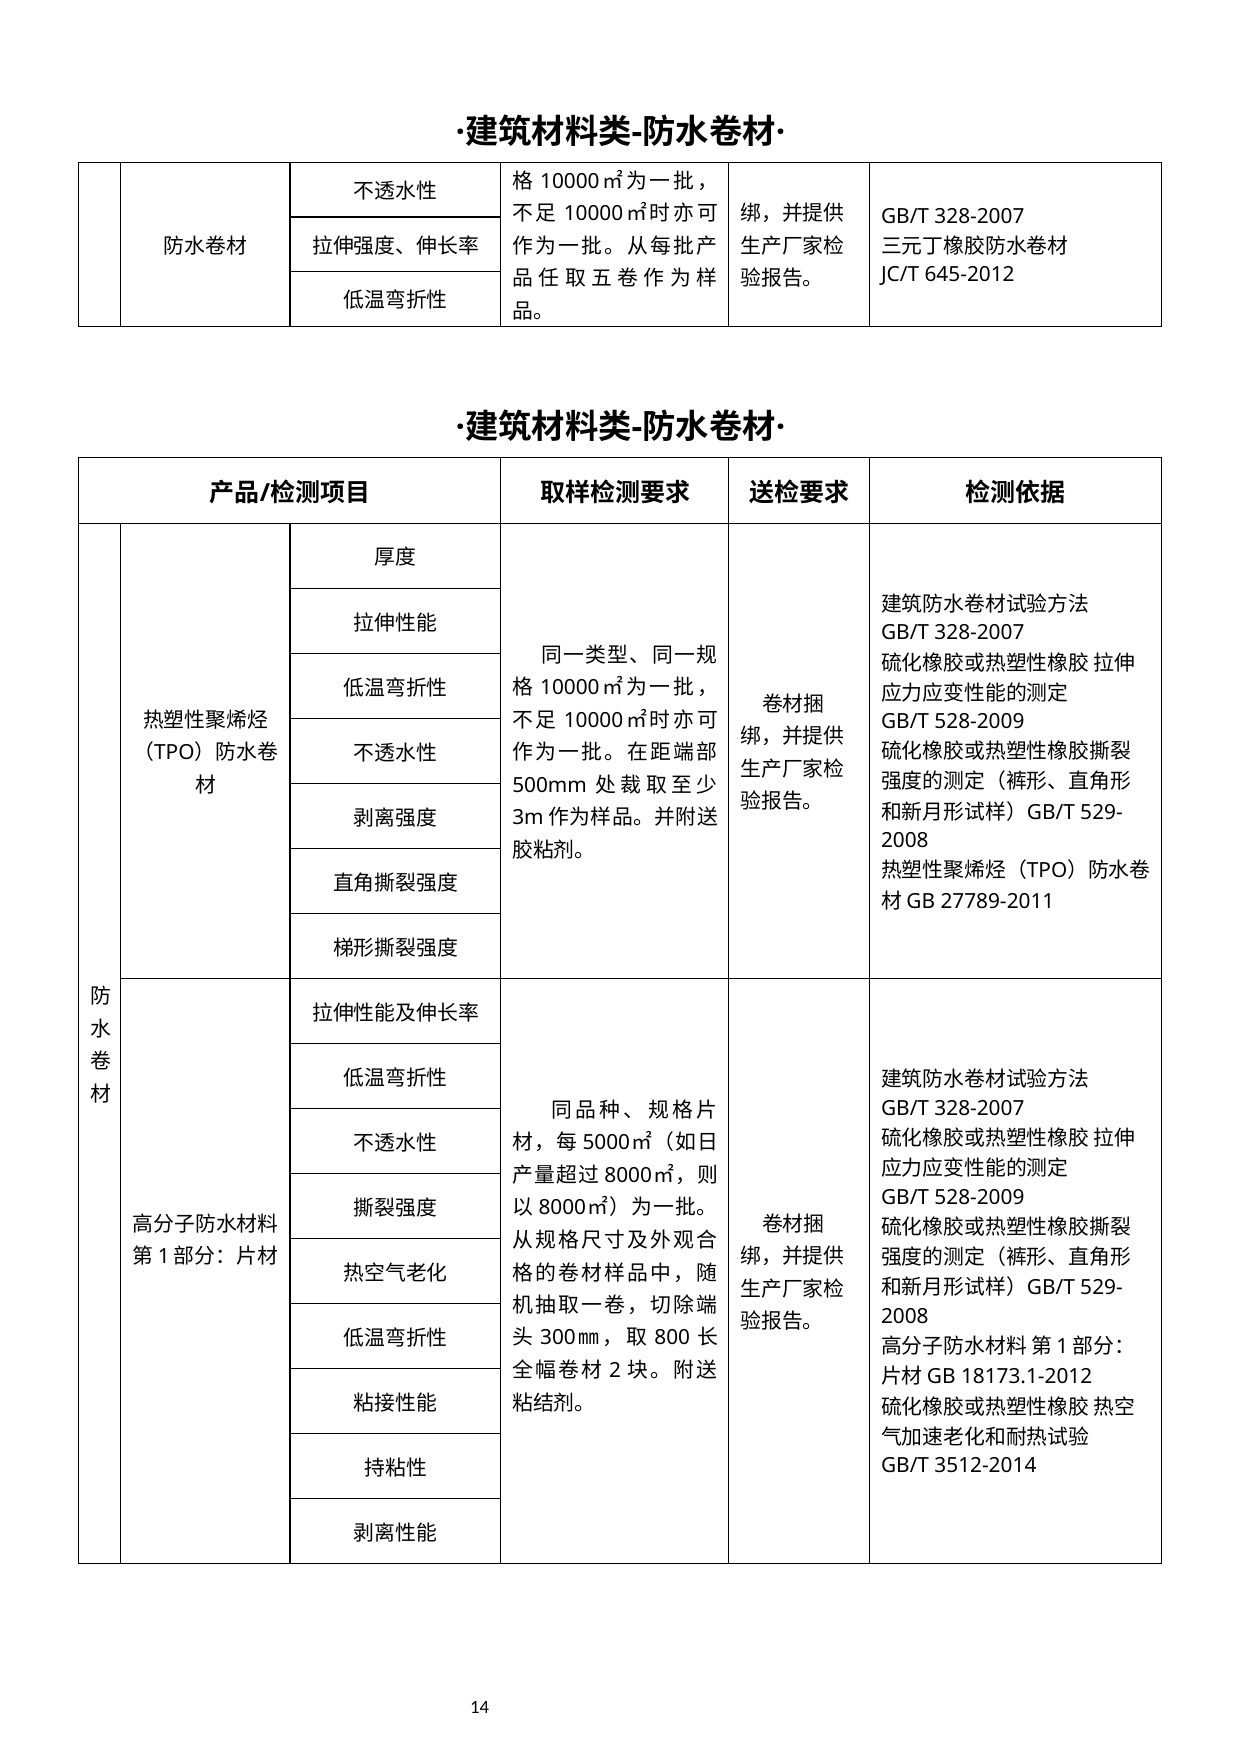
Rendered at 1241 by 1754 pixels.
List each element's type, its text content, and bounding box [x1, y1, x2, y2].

table_cell 低温弯折性 [291, 1304, 500, 1368]
table_cell 取样检测要求 [501, 458, 728, 523]
table_header ·建筑材料类-防水卷材· [79, 392, 1162, 457]
table_cell 剥离性能 [291, 1499, 500, 1563]
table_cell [870, 163, 1161, 326]
table_cell 热塑性聚烯烃（TPO）防水卷材 [121, 524, 289, 978]
table_cell 同品种、规格片材，每5000㎡（如日产量超过8000㎡，则以8000㎡）为一批。从规格尺寸及外观合格的卷材样品中，随机抽取一卷，切除端头300㎜，取800长全幅卷材2块。附送粘结剂。 [501, 979, 728, 1563]
table_cell 热空气老化 [291, 1239, 500, 1303]
table_cell 产品/检测项目 [79, 458, 500, 523]
table_cell 卷材捆绑，并提供生产厂家检验报告。 [729, 524, 869, 978]
table_cell 粘接性能 [291, 1369, 500, 1433]
table_cell 卷材捆绑，并提供生产厂家检验报告。 [729, 979, 869, 1563]
table_cell 拉伸性能 [291, 589, 500, 653]
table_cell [501, 163, 728, 326]
table_cell 拉伸性能及伸长率 [291, 979, 500, 1043]
table_cell 送检要求 [729, 458, 869, 523]
table_cell 不透水性 [291, 163, 500, 216]
table_cell 低温弯折性 [291, 272, 500, 326]
table_cell 低温弯折性 [291, 1044, 500, 1108]
table_cell 撕裂强度 [291, 1174, 500, 1238]
table_cell 防水卷材 [79, 524, 120, 1563]
table_cell 三元丁橡胶 防水卷材 [121, 163, 289, 326]
table_cell 低温弯折性 [291, 654, 500, 718]
table_cell 持粘性 [291, 1434, 500, 1498]
table_cell 不透水性 [291, 1109, 500, 1173]
table_cell 建筑防水卷材试验方法 GB/T 328-2007 硫化橡胶或热塑性橡胶 拉伸应力应变性能的测定 GB/T 528-2009 硫化橡胶或热塑性橡胶撕裂强度的测定（裤形、直角形和新月形试样）GB/T 529-2008 高分子防水材料 第1部分：片材GB 18173.1-2012 硫化橡胶或热塑性橡胶 热空气加速老化和耐热试验 GB/T 3512-2014 [870, 979, 1161, 1563]
table_cell 梯形撕裂强度 [291, 914, 500, 978]
table_cell 卷材捆绑，并提供生产厂家检验报告。 [729, 163, 869, 326]
table_cell 高分子防水材料 第1部分：片材 [121, 979, 289, 1563]
table_cell 剥离强度 [291, 784, 500, 848]
table_cell 直角撕裂强度 [291, 849, 500, 913]
table_cell 同一类型、同一规格10000㎡为一批，不足10000㎡时亦可作为一批。在距端部500mm处裁取至少3m作为样品。并附送胶粘剂。 [501, 524, 728, 978]
table_cell 建筑防水卷材试验方法 GB/T 328-2007 硫化橡胶或热塑性橡胶 拉伸应力应变性能的测定 GB/T 528-2009 硫化橡胶或热塑性橡胶撕裂强度的测定（裤形、直角形和新月形试样）GB/T 529-2008 热塑性聚烯烃（TPO）防水卷材 GB 27789-2011 [870, 524, 1161, 978]
table_cell 不透水性 [291, 719, 500, 783]
table_cell 检测依据 [870, 458, 1161, 523]
table_cell 拉伸强度、伸长率 [291, 218, 500, 271]
table_cell 厚度 [291, 524, 500, 588]
table_header ·建筑材料类-防水卷材· [79, 97, 1162, 162]
